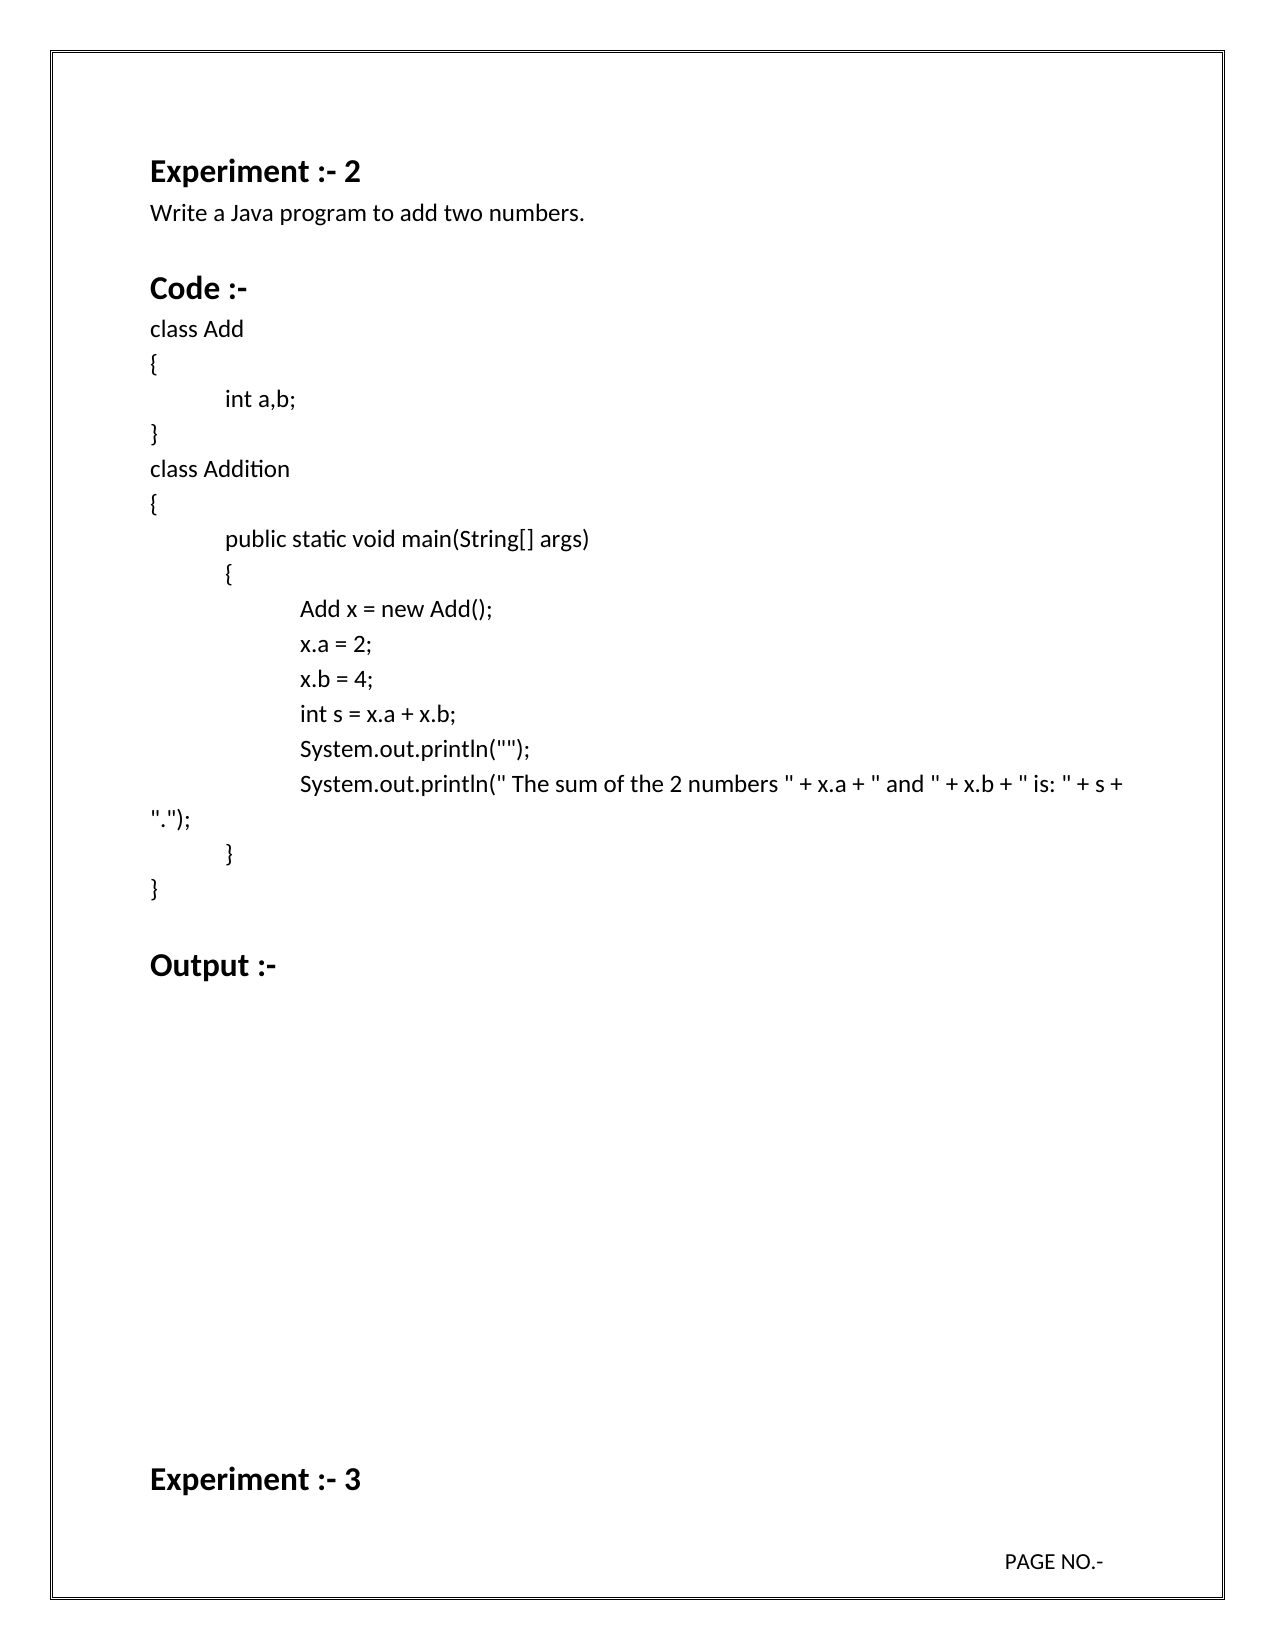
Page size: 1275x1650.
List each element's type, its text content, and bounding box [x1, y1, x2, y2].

text int s = x.a + x.b; [150, 698, 1125, 729]
text int a,b; [150, 383, 1125, 414]
text x.b = 4; [150, 663, 1125, 694]
text Add x = new Add(); [150, 593, 1125, 624]
text { [150, 558, 1125, 589]
text Output :- [150, 943, 1125, 984]
text Experiment :- 3 [150, 1458, 1125, 1499]
text Write a Java program to add two numbers. [150, 197, 1125, 227]
text System.out.println(" The sum of the 2 numbers " + x.a + " and " + x.b + " is: " + s + "."); [150, 768, 1125, 834]
text public static void main(String[] args) [150, 523, 1125, 554]
text } [150, 838, 1125, 869]
text { [150, 488, 1125, 519]
text System.out.println(""); [150, 733, 1125, 764]
text { [150, 348, 1125, 379]
text x.a = 2; [150, 628, 1125, 659]
text class Add [150, 313, 1125, 344]
text } [150, 418, 1125, 449]
text } [150, 873, 1125, 904]
text Experiment :- 2 [150, 150, 1125, 191]
text class Addition [150, 453, 1125, 484]
text Code :- [150, 267, 1125, 307]
